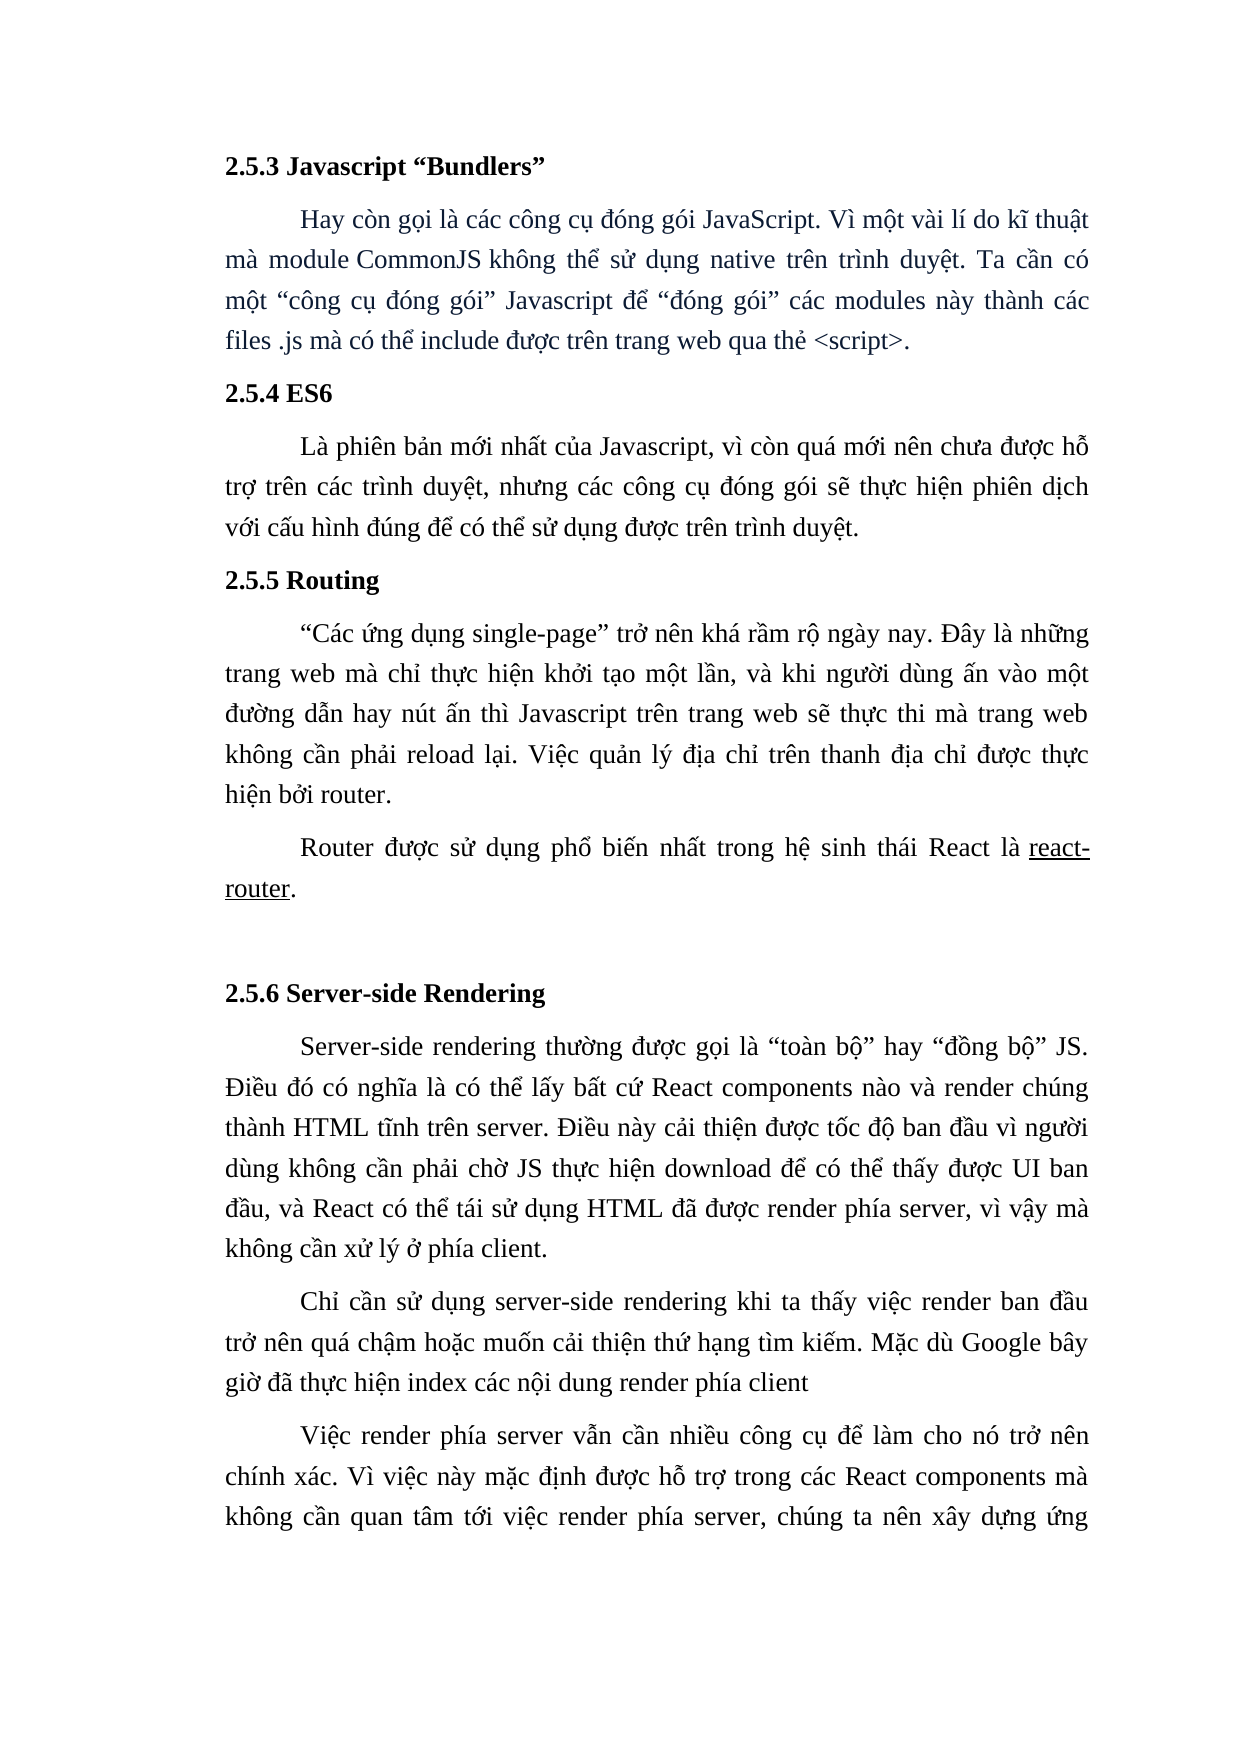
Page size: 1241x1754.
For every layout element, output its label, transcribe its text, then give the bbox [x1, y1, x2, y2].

text 2.5.3 Javascript “Bundlers” [150, 150, 1090, 181]
text Server-side rendering thường được gọi là “toàn bộ” hay “đồng bộ” JS. Điều đó có nghĩa là có thể lấy bất cứ React components nào và render chúng thành HTML tĩnh trên server. Điều này cải thiện được tốc độ ban đầu vì người dùng không cần phải chờ JS thực hiện download để có thể thấy được UI ban đầu, và React có thể tái sử dụng HTML đã được render phía server, vì vậy mà không cần xử lý ở phía client. [225, 1030, 1090, 1264]
text Chỉ cần sử dụng server-side rendering khi ta thấy việc render ban đầu trở nên quá chậm hoặc muốn cải thiện thứ hạng tìm kiếm. Mặc dù Google bây giờ đã thực hiện index các nội dung render phía client [225, 1285, 1090, 1397]
text Là phiên bản mới nhất của Javascript, vì còn quá mới nên chưa được hỗ trợ trên các trình duyệt, nhưng các công cụ đóng gói sẽ thực hiện phiên dịch với cấu hình đúng để có thể sử dụng được trên trình duyệt. [225, 430, 1090, 542]
text 2.5.6 Server-side Rendering [150, 977, 1090, 1009]
text 2.5.4 ES6 [150, 377, 1090, 408]
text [225, 1419, 1090, 1531]
text 2.5.5 Routing [150, 564, 1090, 595]
text Hay còn gọi là các công cụ đóng gói JavaScript. Vì một vài lí do kĩ thuật mà module CommonJS không thể sử dụng native trên trình duyệt. Ta cần có một “công cụ đóng gói” Javascript để “đóng gói” các modules này thành các files .js mà có thể include được trên trang web qua thẻ <script>. [225, 315, 1090, 355]
text Hay còn gọi là các công cụ đóng gói JavaScript. Vì một vài lí do kĩ thuật mà module CommonJS không thể sử dụng native trên trình duyệt. Ta cần có một “công cụ đóng gói” Javascript để “đóng gói” các modules này thành các files .js mà có thể include được trên trang web qua thẻ <script>. [225, 203, 1090, 284]
text Router được sử dụng phổ biến nhất trong hệ sinh thái React là react-router. [225, 831, 1090, 903]
text “Các ứng dụng single-page” trở nên khá rầm rộ ngày nay. Đây là những trang web mà chỉ thực hiện khởi tạo một lần, và khi người dùng ấn vào một đường dẫn hay nút ấn thì Javascript trên trang web sẽ thực thi mà trang web không cần phải reload lại. Việc quản lý địa chỉ trên thanh địa chỉ được thực hiện bởi router. [225, 617, 1090, 809]
